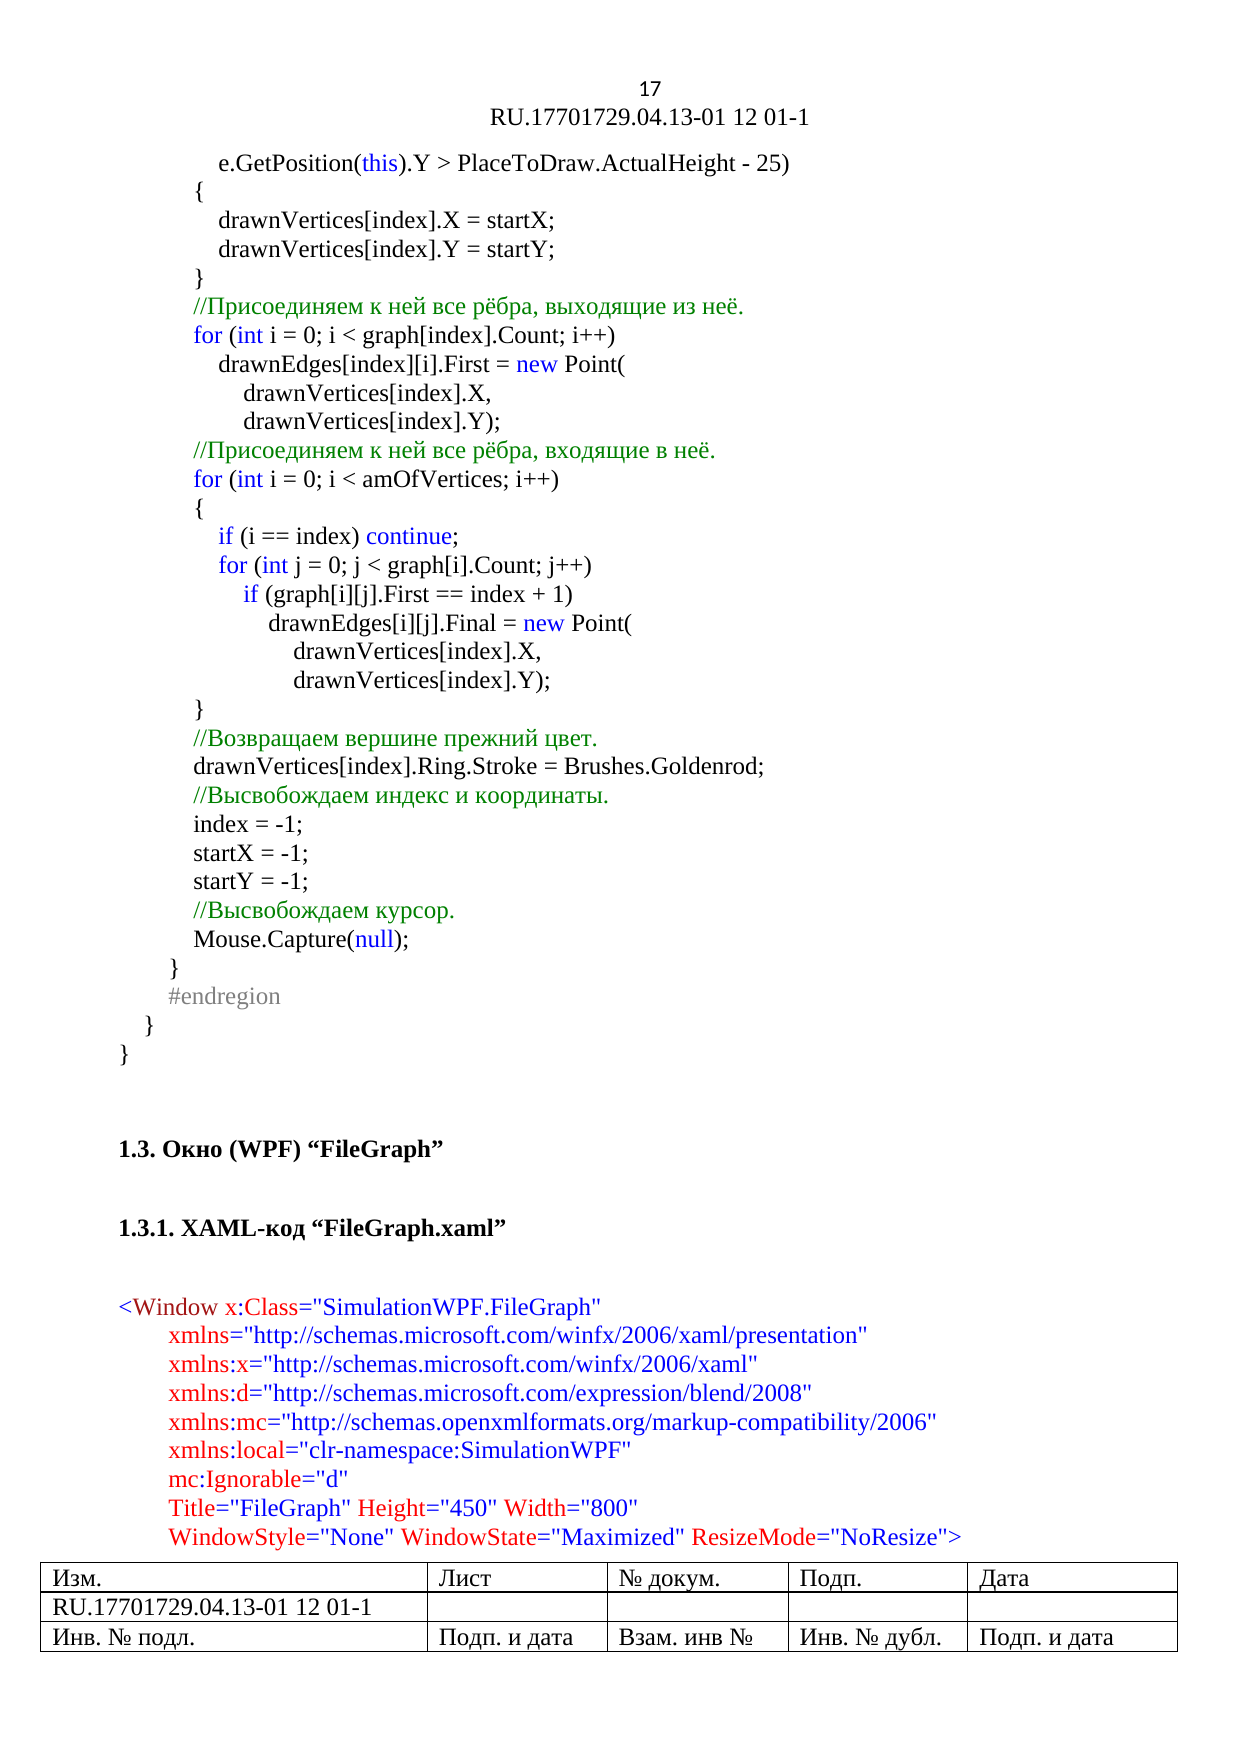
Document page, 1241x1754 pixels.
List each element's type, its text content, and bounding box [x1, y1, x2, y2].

text drawnEdges[index][i].First = new Point( [118, 349, 1181, 378]
text drawnVertices[index].Ring.Stroke = Brushes.Goldenrod; [118, 751, 1181, 780]
text drawnVertices[index].X = startX; [118, 205, 1181, 234]
text <Window x:Class="SimulationWPF.FileGraph" [118, 1292, 1181, 1321]
text drawnVertices[index].Y = startY; [118, 234, 1181, 263]
text index = -1; [118, 809, 1181, 838]
text } [118, 1010, 1181, 1039]
text //Возвращаем вершине прежний цвет. [118, 723, 1181, 751]
text xmlns:local="clr-namespace:SimulationWPF" [118, 1436, 1181, 1464]
text startX = -1; [118, 838, 1181, 866]
text } [118, 694, 1181, 723]
text } [118, 953, 1181, 981]
text if (i == index) continue; [118, 521, 1181, 550]
text } [118, 263, 1181, 291]
text xmlns:x="http://schemas.microsoft.com/winfx/2006/xaml" [118, 1349, 1181, 1378]
text drawnVertices[index].X, [118, 378, 1181, 406]
text { [118, 176, 1181, 205]
text xmlns:d="http://schemas.microsoft.com/expression/blend/2008" [118, 1378, 1181, 1407]
text startY = -1; [118, 866, 1181, 895]
subtitle 1.3. Окно (WPF) “FileGraph” [118, 1134, 1181, 1163]
text drawnVertices[index].Y); [118, 665, 1181, 694]
text //Высвобождаем курсор. [118, 895, 1181, 924]
text //Присоединяем к ней все рёбра, входящие в неё. [118, 435, 1181, 464]
text drawnVertices[index].Y); [118, 406, 1181, 435]
text #endregion [118, 981, 1181, 1010]
text WindowStyle="None" WindowState="Maximized" ResizeMode="NoResize"> [118, 1522, 1181, 1551]
subtitle 1.3.1. XAML-код “FileGraph.xaml” [118, 1213, 1181, 1242]
text e.GetPosition(this).Y > PlaceToDraw.ActualHeight - 25) [118, 148, 1181, 176]
text //Присоединяем к ней все рёбра, выходящие из неё. [118, 291, 1181, 320]
text xmlns="http://schemas.microsoft.com/winfx/2006/xaml/presentation" [118, 1321, 1181, 1349]
text mc:Ignorable="d" [118, 1464, 1181, 1493]
text Mouse.Capture(null); [118, 924, 1181, 953]
text xmlns:mc="http://schemas.openxmlformats.org/markup-compatibility/2006" [118, 1407, 1181, 1436]
text drawnEdges[i][j].Final = new Point( [118, 608, 1181, 636]
text for (int i = 0; i < graph[index].Count; i++) [118, 320, 1181, 349]
text { [118, 493, 1181, 521]
text } [118, 1039, 1181, 1068]
text drawnVertices[index].X, [118, 636, 1181, 665]
text //Высвобождаем индекс и координаты. [118, 780, 1181, 809]
text if (graph[i][j].First == index + 1) [118, 579, 1181, 608]
text Title="FileGraph" Height="450" Width="800" [118, 1493, 1181, 1522]
text for (int j = 0; j < graph[i].Count; j++) [118, 550, 1181, 579]
text for (int i = 0; i < amOfVertices; i++) [118, 464, 1181, 493]
